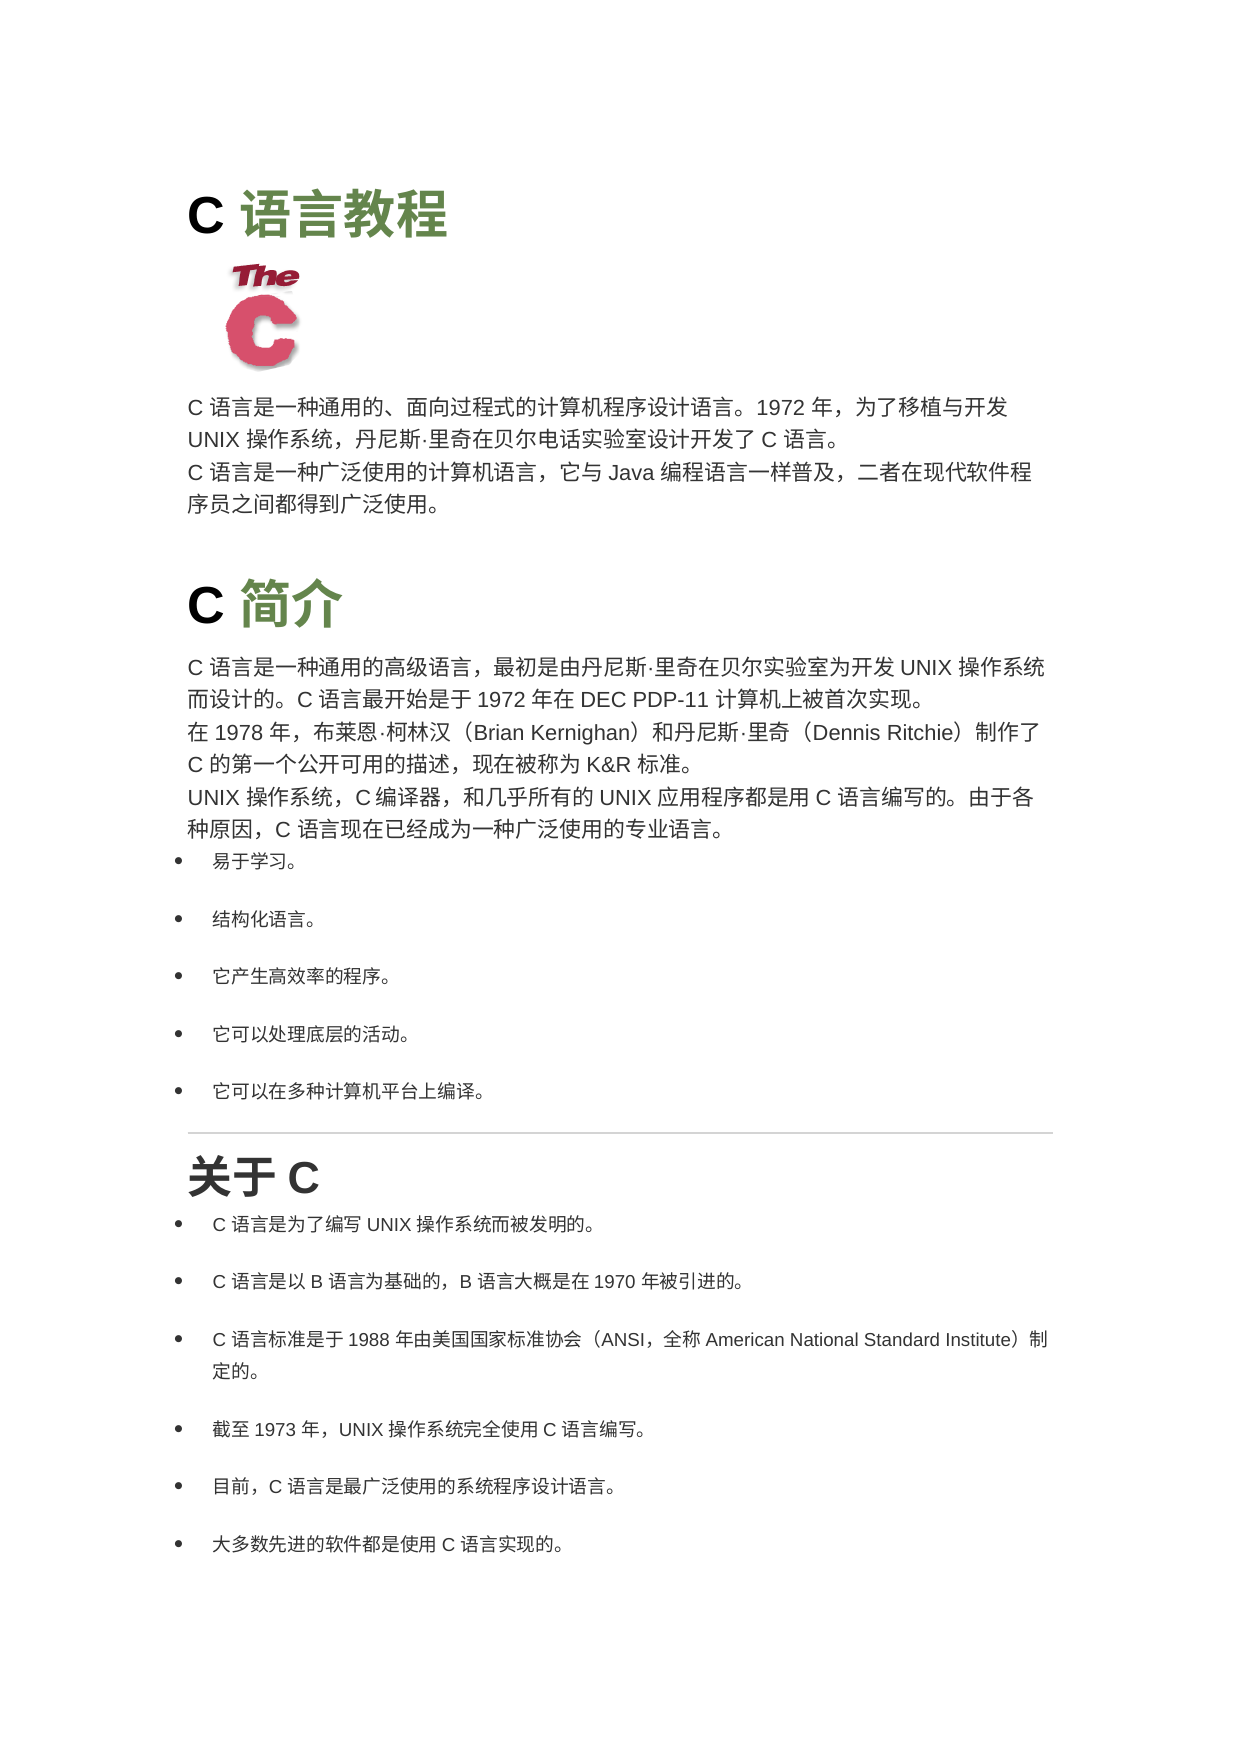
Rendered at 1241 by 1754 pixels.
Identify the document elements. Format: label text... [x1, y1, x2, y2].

subtitle C 语言教程 [187, 162, 1053, 259]
picture [187, 259, 344, 377]
list C 语言标准是于 1988 年由美国国家标准协会（ANSI，全称 American National Standard Institute）制定的。 [175, 1322, 1053, 1387]
list 结构化语言。 [175, 902, 1053, 934]
list 易于学习。 [175, 844, 1053, 877]
list 它可以在多种计算机平台上编译。 [175, 1074, 1053, 1107]
text 在 1978 年，布莱恩·柯林汉（Brian Kernighan）和丹尼斯·里奇（Dennis Ritchie）制作了 C 的第一个公开可用的描述，现在被称为 K&R 标准。 [187, 714, 1053, 779]
text UNIX 操作系统，C编译器，和几乎所有的 UNIX 应用程序都是用 C 语言编写的。由于各种原因，C 语言现在已经成为一种广泛使用的专业语言。 [187, 779, 1053, 844]
text C 语言是一种通用的高级语言，最初是由丹尼斯·里奇在贝尔实验室为开发 UNIX 操作系统而设计的。C 语言最开始是于 1972 年在 DEC PDP-11 计算机上被首次实现。 [187, 649, 1053, 714]
text C 语言是一种通用的、面向过程式的计算机程序设计语言。1972 年，为了移植与开发 UNIX 操作系统，丹尼斯·里奇在贝尔电话实验室设计开发了 C 语言。 [187, 389, 1053, 454]
list 大多数先进的软件都是使用 C 语言实现的。 [175, 1527, 1053, 1559]
text 关于 C [187, 1133, 1053, 1207]
list C 语言是以 B 语言为基础的，B 语言大概是在 1970 年被引进的。 [175, 1264, 1053, 1297]
text C 简介 [187, 552, 1053, 649]
list 截至 1973 年，UNIX 操作系统完全使用 C 语言编写。 [175, 1412, 1053, 1444]
list 它可以处理底层的活动。 [175, 1017, 1053, 1049]
list C 语言是为了编写 UNIX 操作系统而被发明的。 [175, 1207, 1053, 1239]
text C 语言是一种广泛使用的计算机语言，它与 Java 编程语言一样普及，二者在现代软件程序员之间都得到广泛使用。 [187, 454, 1053, 519]
list 目前，C 语言是最广泛使用的系统程序设计语言。 [175, 1469, 1053, 1502]
list 它产生高效率的程序。 [175, 959, 1053, 992]
